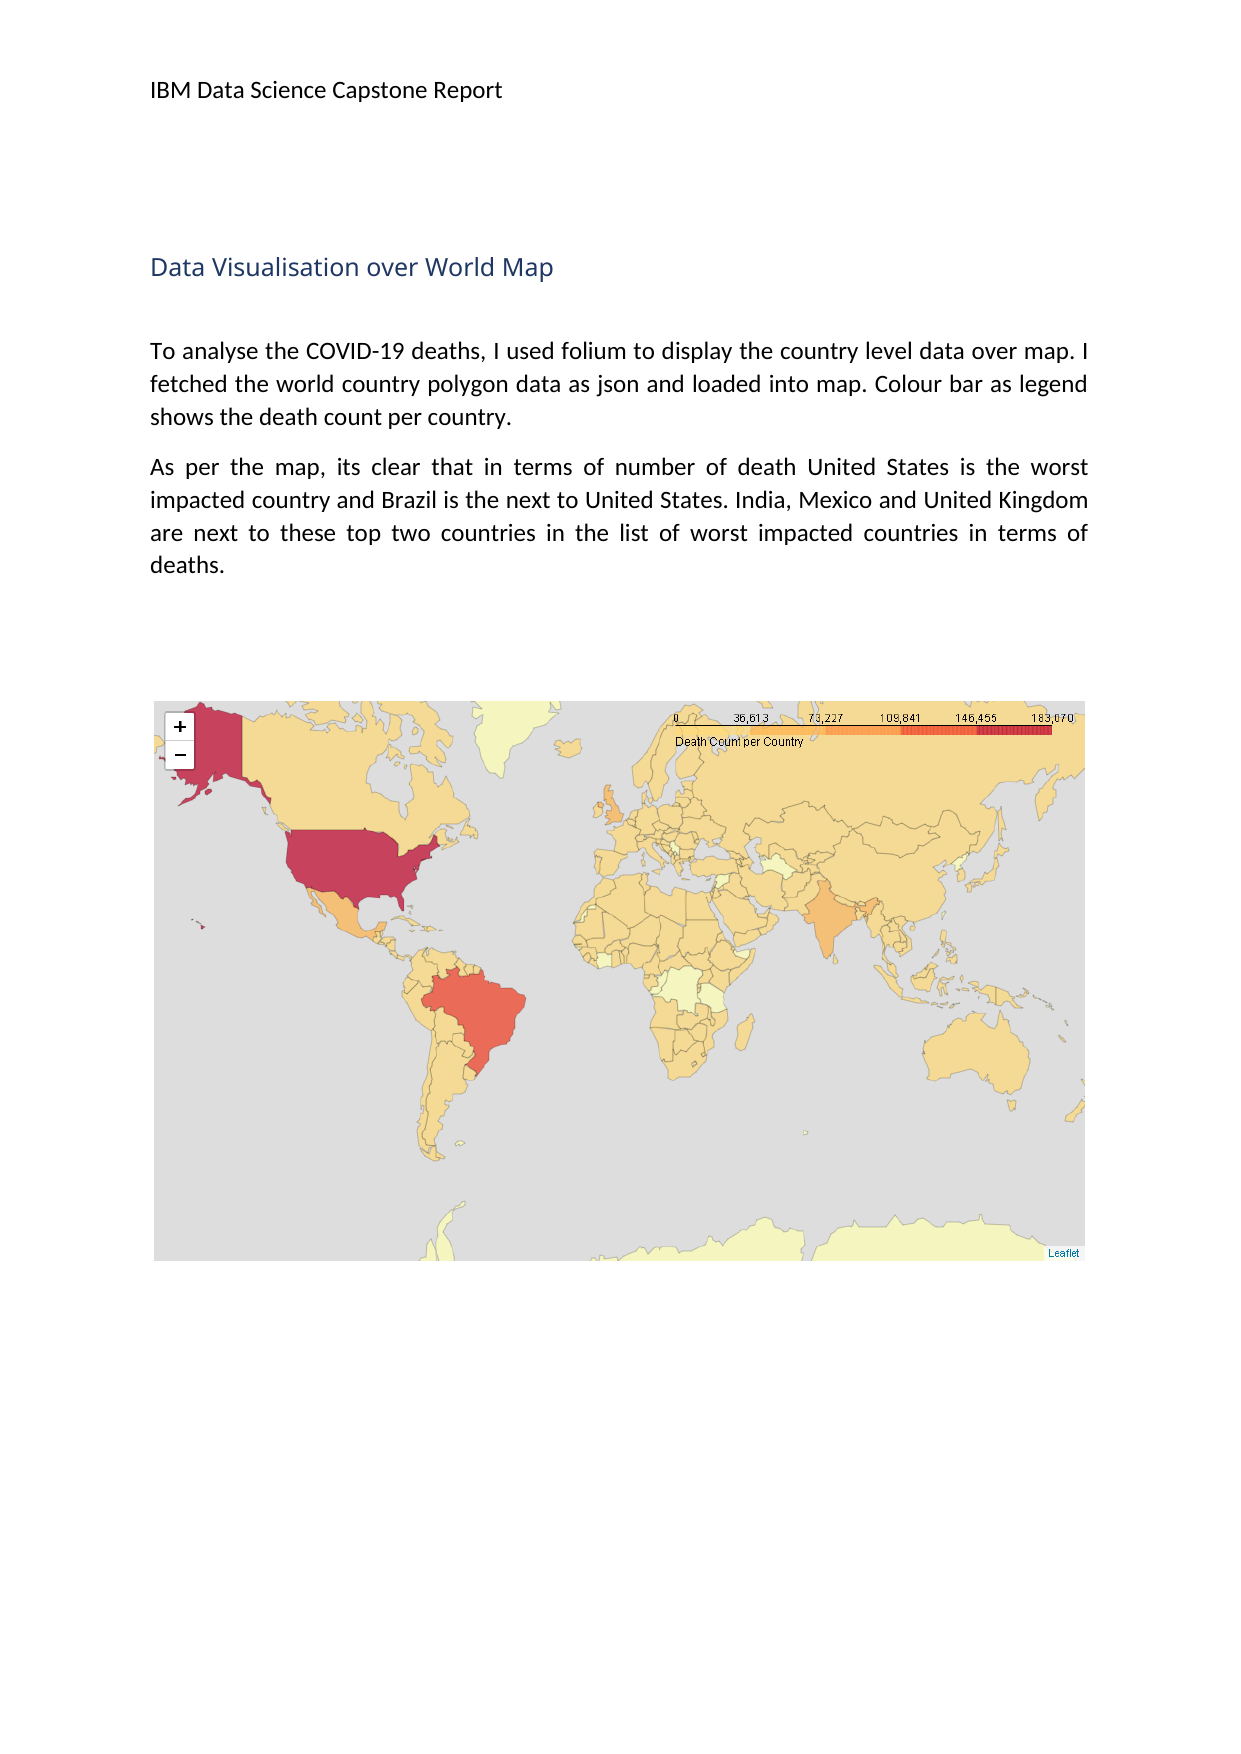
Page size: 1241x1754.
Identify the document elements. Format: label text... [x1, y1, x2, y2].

picture [150, 698, 1089, 1263]
text As per the map, its clear that in terms of number of death United States is the worst impacted country and Brazil is the next to United States. India, Mexico and United Kingdom are next to these top two countries in the list of worst impacted countries in terms of deaths. [150, 451, 1090, 580]
subtitle Data Visualisation over World Map [150, 249, 1090, 283]
text To analyse the COVID-19 deaths, I used folium to display the country level data over map. I fetched the world country polygon data as json and loaded into map. Colour bar as legend shows the death count per country. [150, 336, 1090, 432]
